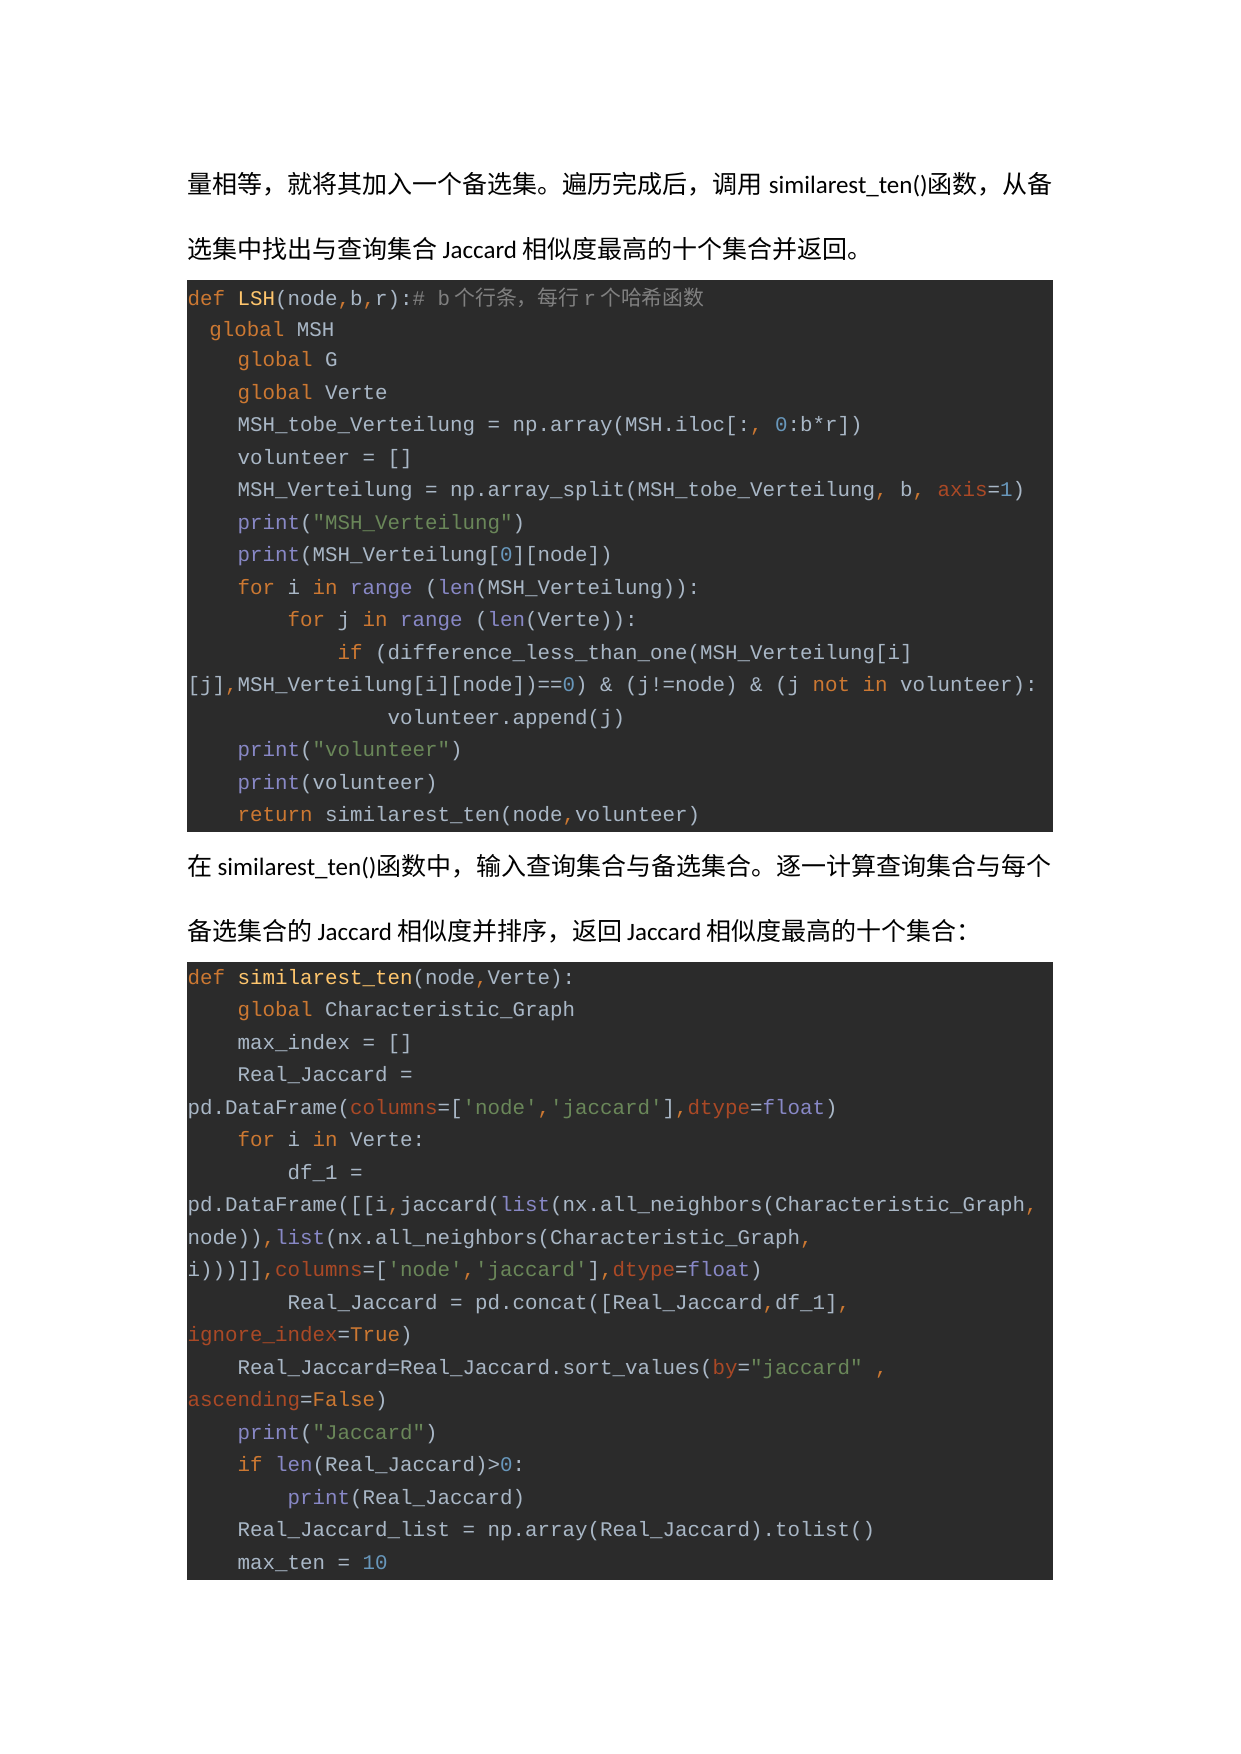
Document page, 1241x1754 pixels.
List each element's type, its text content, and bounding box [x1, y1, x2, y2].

text 在similarest_ten()函数中，输入查询集合与备选集合。逐一计算查询集合与每个备选集合的Jaccard相似度并排序，返回Jaccard相似度最高的十个集合： [187, 832, 1053, 962]
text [187, 962, 1053, 1580]
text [187, 150, 1053, 280]
text def LSH(node,b,r):# b个行条，每行r个哈希函数 global MSH global G global Verte MSH_tobe_Verteilung = np.array(MSH.iloc[:, 0:b*r]) volunteer = [] MSH_Verteilung = np.array_split(MSH_tobe_Verteilung, b, axis=1) print("MSH_Verteilung") print(MSH_Verteilung[0][node]) for i in range (len(MSH_Verteilung)): for j in range (len(Verte)): if (difference_less_than_one(MSH_Verteilung[i][j],MSH_Verteilung[i][node])==0) & (j!=node) & (j not in volunteer): volunteer.append(j) print("volunteer") print(volunteer) return similarest_ten(node,volunteer) [187, 280, 1053, 832]
